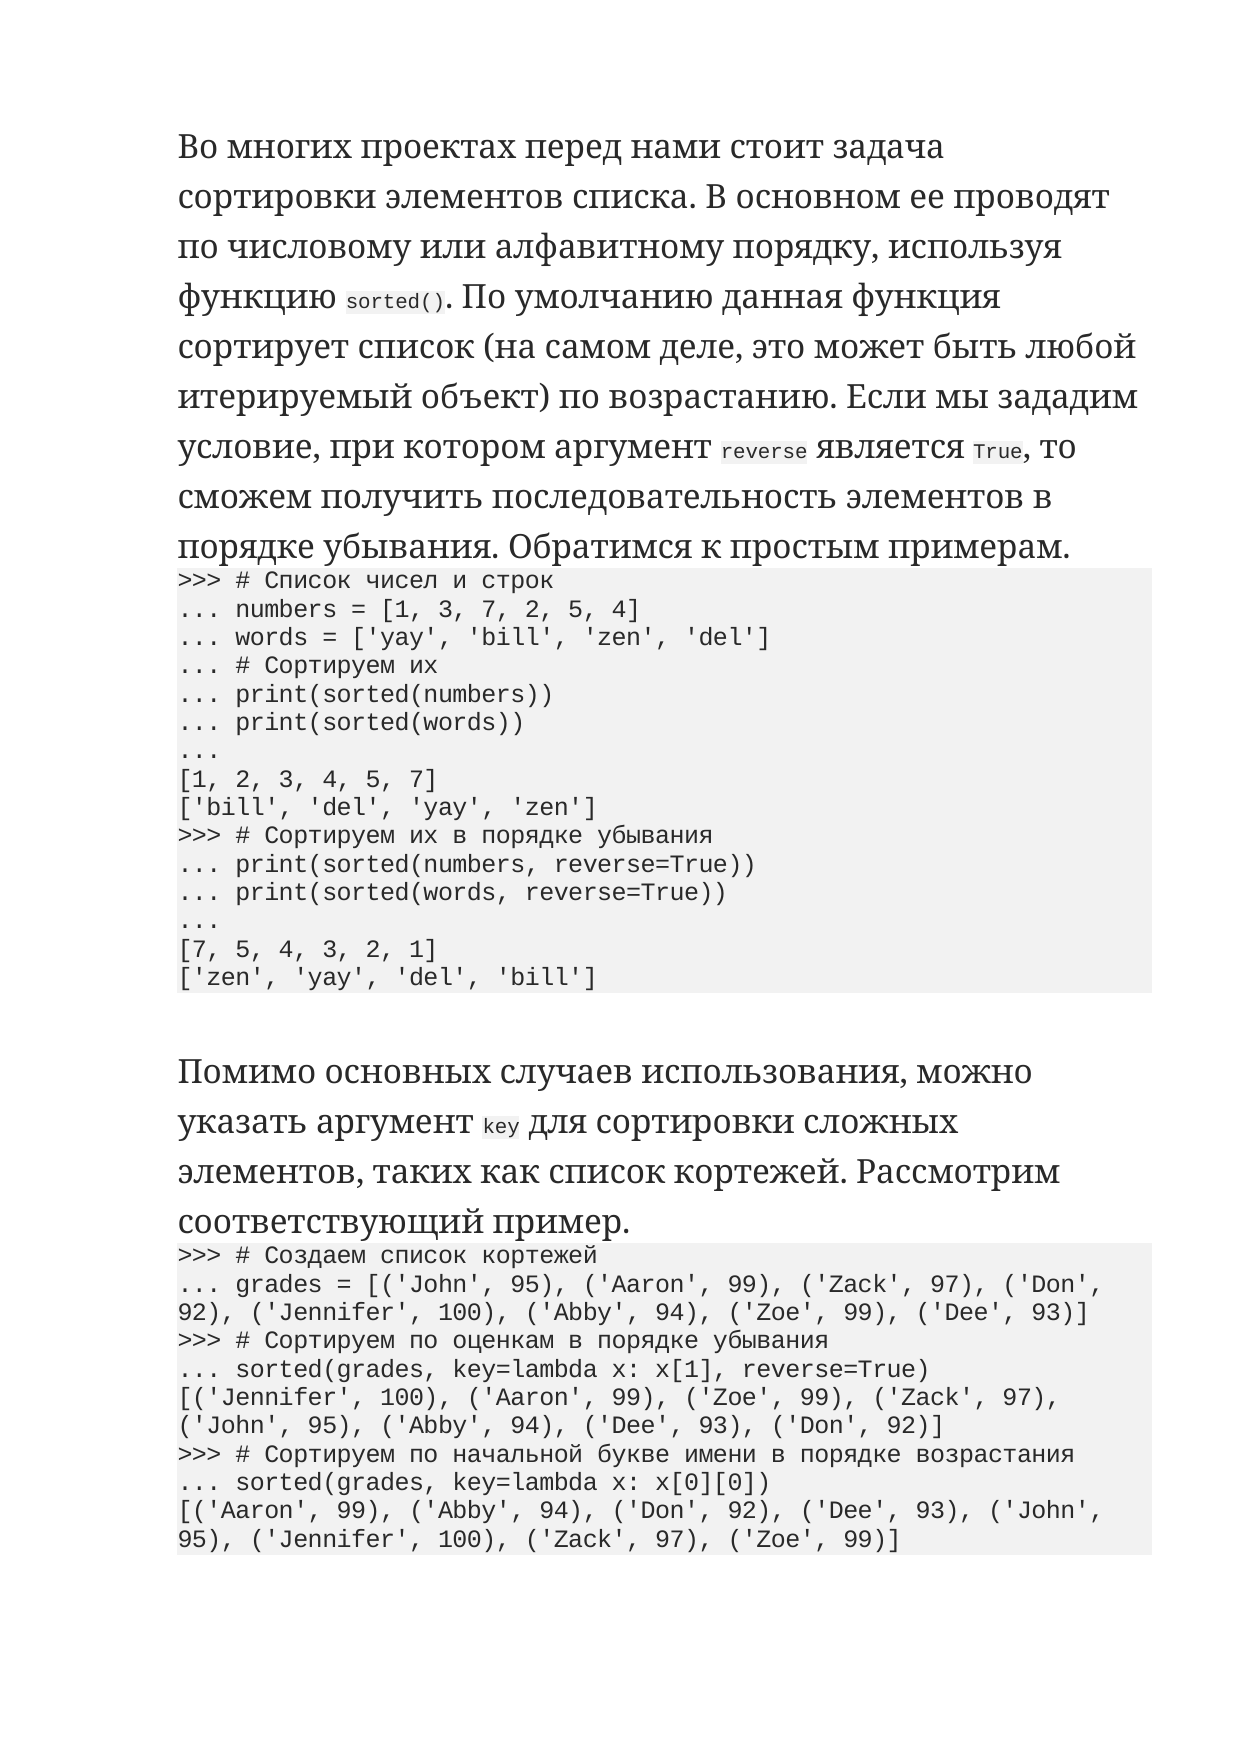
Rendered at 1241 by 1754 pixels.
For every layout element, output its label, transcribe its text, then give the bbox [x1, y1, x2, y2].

text Во многих проектах перед нами стоит задача сортировки элементов списка. В основном ее проводят по числовому или алфавитному порядку, используя функцию sorted(). По умолчанию данная функция сортирует список (на самом деле, это может быть любой итерируемый объект) по возрастанию. Если мы зададим условие, при котором аргумент reverse является True, то сможем получить последовательность элементов в порядке убывания. Обратимся к простым примерам. [177, 118, 1152, 568]
text Помимо основных случаев использования, можно указать аргумент key для сортировки сложных элементов, таких как список кортежей. Рассмотрим соответствующий пример. [177, 1043, 1152, 1243]
text >>> # Список чисел и строк ... numbers = [1, 3, 7, 2, 5, 4] ... words = ['yay', 'bill', 'zen', 'del'] ... # Сортируем их ... print(sorted(numbers)) ... print(sorted(words)) ... [1, 2, 3, 4, 5, 7] ['bill', 'del', 'yay', 'zen'] >>> # Сортируем их в порядке убывания ... print(sorted(numbers, reverse=True)) ... print(sorted(words, reverse=True)) ... [7, 5, 4, 3, 2, 1] ['zen', 'yay', 'del', 'bill'] [177, 568, 1152, 993]
text >>> # Создаем список кортежей ... grades = [('John', 95), ('Aaron', 99), ('Zack', 97), ('Don', 92), ('Jennifer', 100), ('Abby', 94), ('Zoe', 99), ('Dee', 93)] >>> # Сортируем по оценкам в порядке убывания ... sorted(grades, key=lambda x: x[1], reverse=True) [('Jennifer', 100), ('Aaron', 99), ('Zoe', 99), ('Zack', 97), ('John', 95), ('Abby', 94), ('Dee', 93), ('Don', 92)] >>> # Сортируем по начальной букве имени в порядке возрастания ... sorted(grades, key=lambda x: x[0][0]) [('Aaron', 99), ('Abby', 94), ('Don', 92), ('Dee', 93), ('John', 95), ('Jennifer', 100), ('Zack', 97), ('Zoe', 99)] [177, 1243, 1152, 1555]
